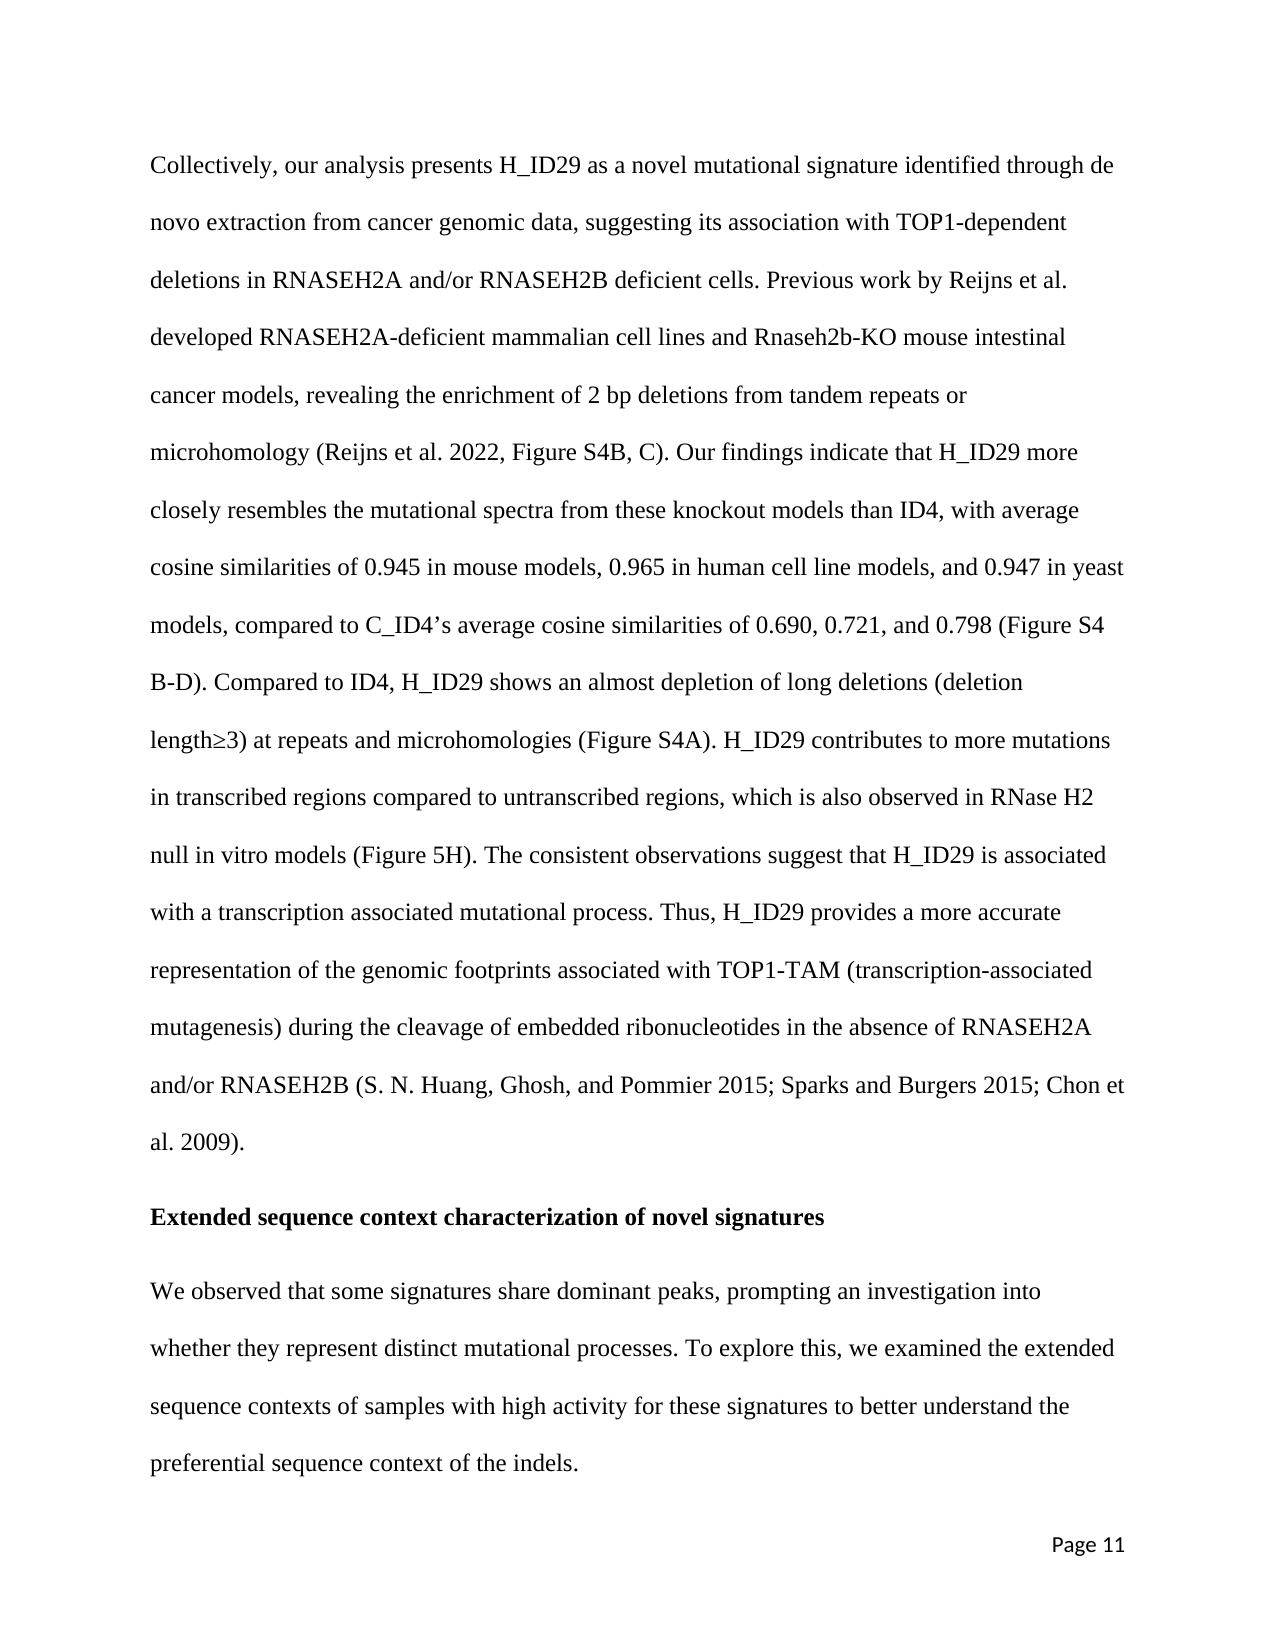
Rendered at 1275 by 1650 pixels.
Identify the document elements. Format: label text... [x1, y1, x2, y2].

text We observed that some signatures share dominant peaks, prompting an investigation into whether they represent distinct mutational processes. To explore this, we examined the extended sequence contexts of samples with high activity for these signatures to better understand the preferential sequence context of the indels. [150, 1276, 1125, 1477]
text Extended sequence context characterization of novel signatures [150, 1202, 1125, 1230]
text Collectively, our analysis presents H_ID29 as a novel mutational signature identified through de novo extraction from cancer genomic data, suggesting its association with TOP1-dependent deletions in RNASEH2A and/or RNASEH2B deficient cells. Previous work by Reijns et al. developed RNASEH2A-deficient mammalian cell lines and Rnaseh2b-KO mouse intestinal cancer models, revealing the enrichment of 2 bp deletions from tandem repeats or microhomology (Reijns et al. 2022, Figure S4B, C). Our findings indicate that H_ID29 more closely resembles the mutational spectra from these knockout models than ID4, with average cosine similarities of 0.945 in mouse models, 0.965 in human cell line models, and 0.947 in yeast models, compared to C_ID4’s average cosine similarities of 0.690, 0.721, and 0.798 (Figure S4 B-D). Compared to ID4, H_ID29 shows an almost depletion of long deletions (deletion length≥3) at repeats and microhomologies (Figure S4A). H_ID29 contributes to more mutations in transcribed regions compared to untranscribed regions, which is also observed in RNase H2 null in vitro models (Figure 5H). The consistent observations suggest that H_ID29 is associated with a transcription associated mutational process. Thus, H_ID29 provides a more accurate representation of the genomic footprints associated with TOP1-TAM (transcription-associated mutagenesis) during the cleavage of embedded ribonucleotides in the absence of RNASEH2A and/or RNASEH2B (S. N. Huang, Ghosh, and Pommier 2015; Sparks and Burgers 2015; Chon et al. 2009). [150, 150, 1125, 1156]
